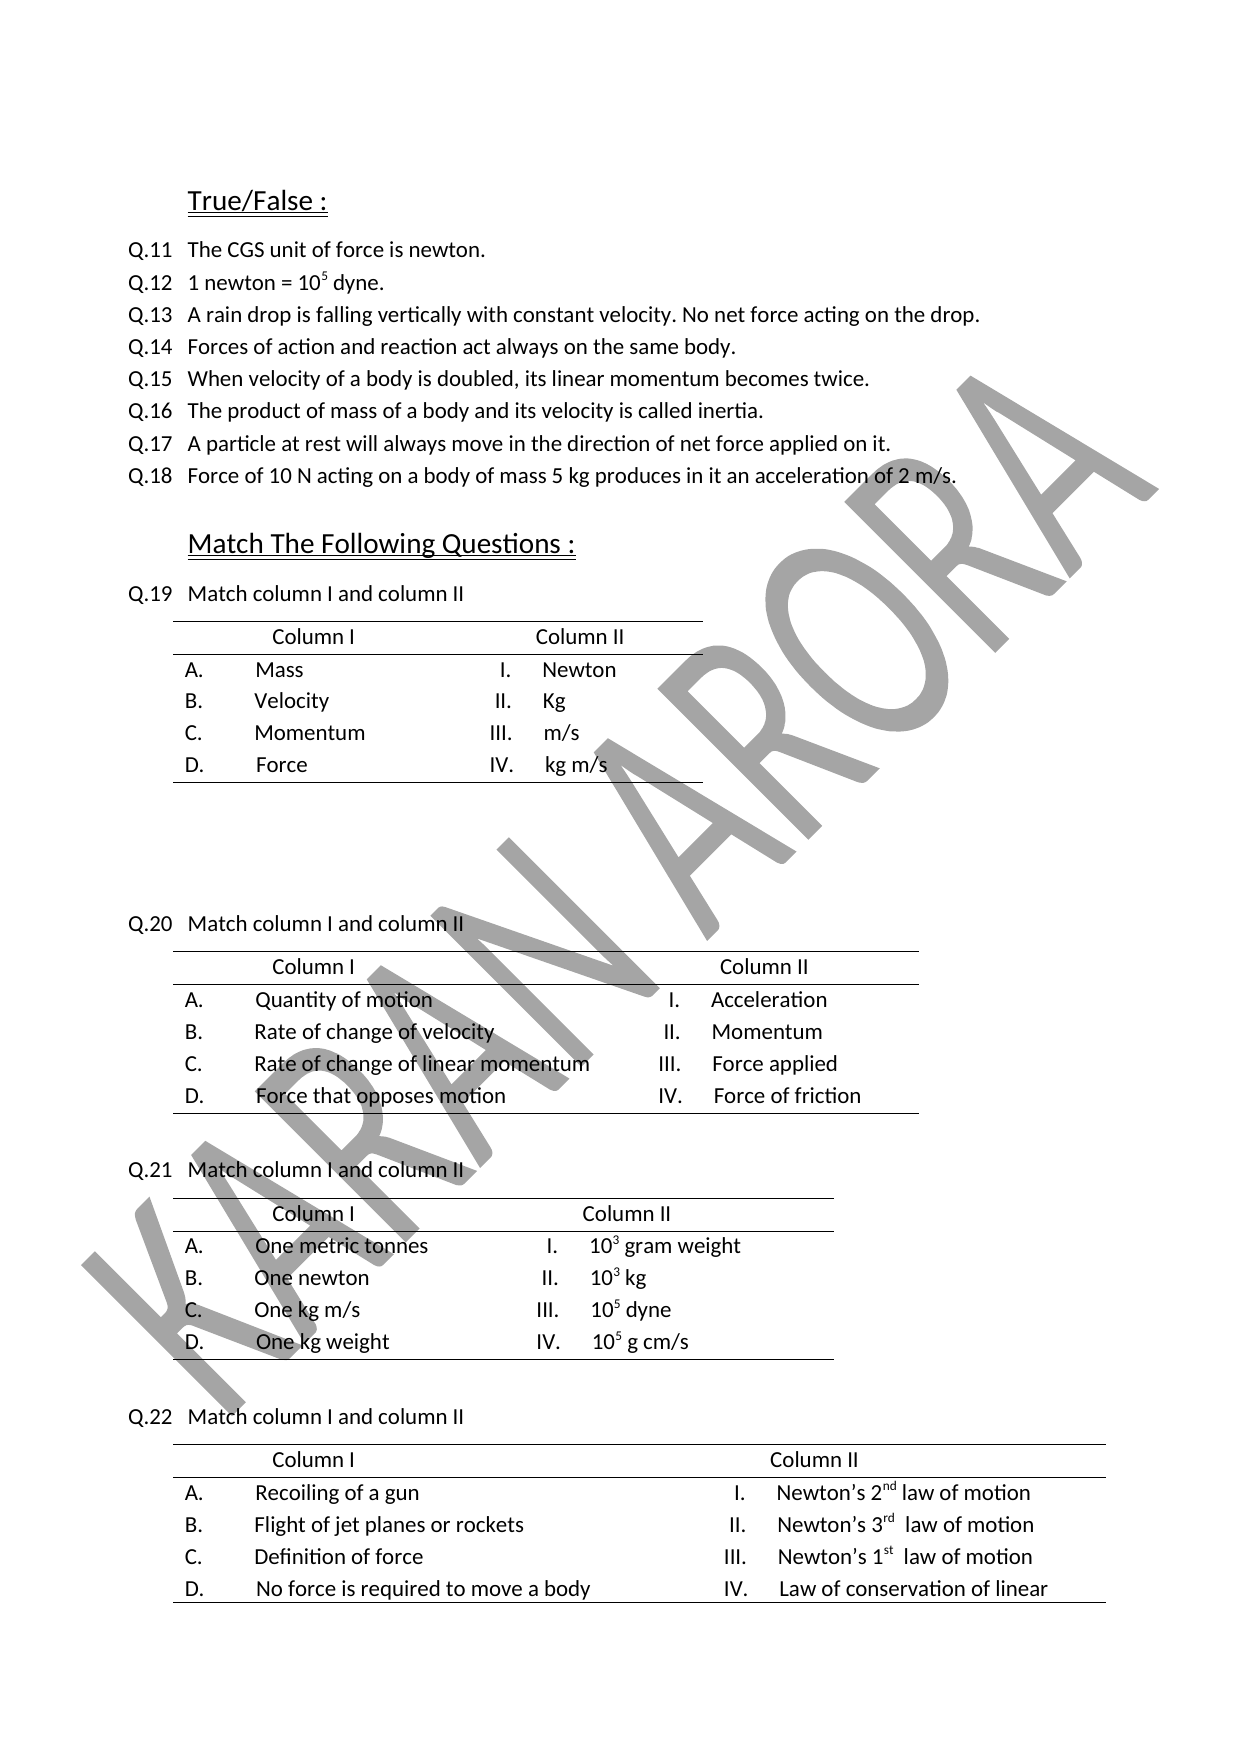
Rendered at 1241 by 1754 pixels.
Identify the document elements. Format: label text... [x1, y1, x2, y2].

table_header Column II [647, 952, 919, 984]
table_cell II. Kg [478, 687, 703, 718]
table_cell B. One newton [173, 1264, 525, 1295]
list Match column I and column II [150, 1156, 1090, 1184]
table_header Column II [478, 622, 703, 654]
table_cell III. m/s [478, 719, 703, 750]
list Match The Following Questions : [187, 525, 1090, 561]
table_header Column I [173, 952, 647, 984]
list Match column I and column II [150, 1402, 1090, 1430]
table_cell II. 103 kg [525, 1264, 834, 1295]
table_cell IV. kg m/s [478, 750, 703, 782]
table_cell III. 105 dyne [525, 1295, 834, 1327]
table_cell II. Momentum [647, 1017, 919, 1049]
list The product of mass of a body and its velocity is called inertia. [150, 397, 1090, 424]
table_cell IV. 105 g cm/s [525, 1327, 834, 1359]
table_header Column II [713, 1445, 1106, 1477]
table_header Column II [525, 1199, 834, 1231]
table_cell D. One kg weight [173, 1327, 525, 1359]
table_cell C. Momentum [173, 719, 478, 750]
list Forces of action and reaction act always on the same body. [150, 332, 1090, 360]
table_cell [173, 1574, 712, 1602]
list Match column I and column II [150, 909, 1090, 937]
table_cell C. One kg m/s [173, 1295, 525, 1327]
table_cell I. Acceleration [647, 985, 919, 1017]
table_cell B. Rate of change of velocity [173, 1017, 647, 1049]
table_cell A. Mass [173, 655, 478, 687]
table_cell I. 103 gram weight [525, 1232, 834, 1263]
list The CGS unit of force is newton. [150, 236, 1090, 264]
list Match column I and column II [150, 579, 1090, 607]
table_cell D. Force [173, 750, 478, 782]
table_cell A. Recoiling of a gun [173, 1478, 712, 1510]
list When velocity of a body is doubled, its linear momentum becomes twice. [150, 364, 1090, 392]
list A rain drop is falling vertically with constant velocity. No net force acting on the drop. [150, 300, 1090, 328]
list True/False : [187, 182, 1090, 218]
list Force of 10 N acting on a body of mass 5 kg produces in it an acceleration of 2 m/s. [150, 461, 1090, 489]
table_header Column I [173, 622, 478, 654]
table_cell A. One metric tonnes [173, 1232, 525, 1263]
table_cell IV. Force of friction [647, 1081, 919, 1113]
list A particle at rest will always move in the direction of net force applied on it. [150, 429, 1090, 457]
table_cell B. Flight of jet planes or rockets [173, 1510, 712, 1542]
table_cell B. Velocity [173, 687, 478, 718]
table_cell A. Quantity of motion [173, 985, 647, 1017]
table_cell III. Newton’s 1st law of motion [713, 1542, 1106, 1574]
table_cell C. Rate of change of linear momentum [173, 1049, 647, 1081]
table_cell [713, 1574, 1106, 1602]
table_cell C. Definition of force [173, 1542, 712, 1574]
table_cell II. Newton’s 3rd law of motion [713, 1510, 1106, 1542]
table_cell III. Force applied [647, 1049, 919, 1081]
table_cell I. Newton’s 2nd law of motion [713, 1478, 1106, 1510]
list 1 newton = 105 dyne. [150, 268, 1090, 296]
table_header Column I [173, 1445, 712, 1477]
table_cell I. Newton [478, 655, 703, 687]
table_header Column I [173, 1199, 525, 1231]
table_cell D. Force that opposes motion [173, 1081, 647, 1113]
